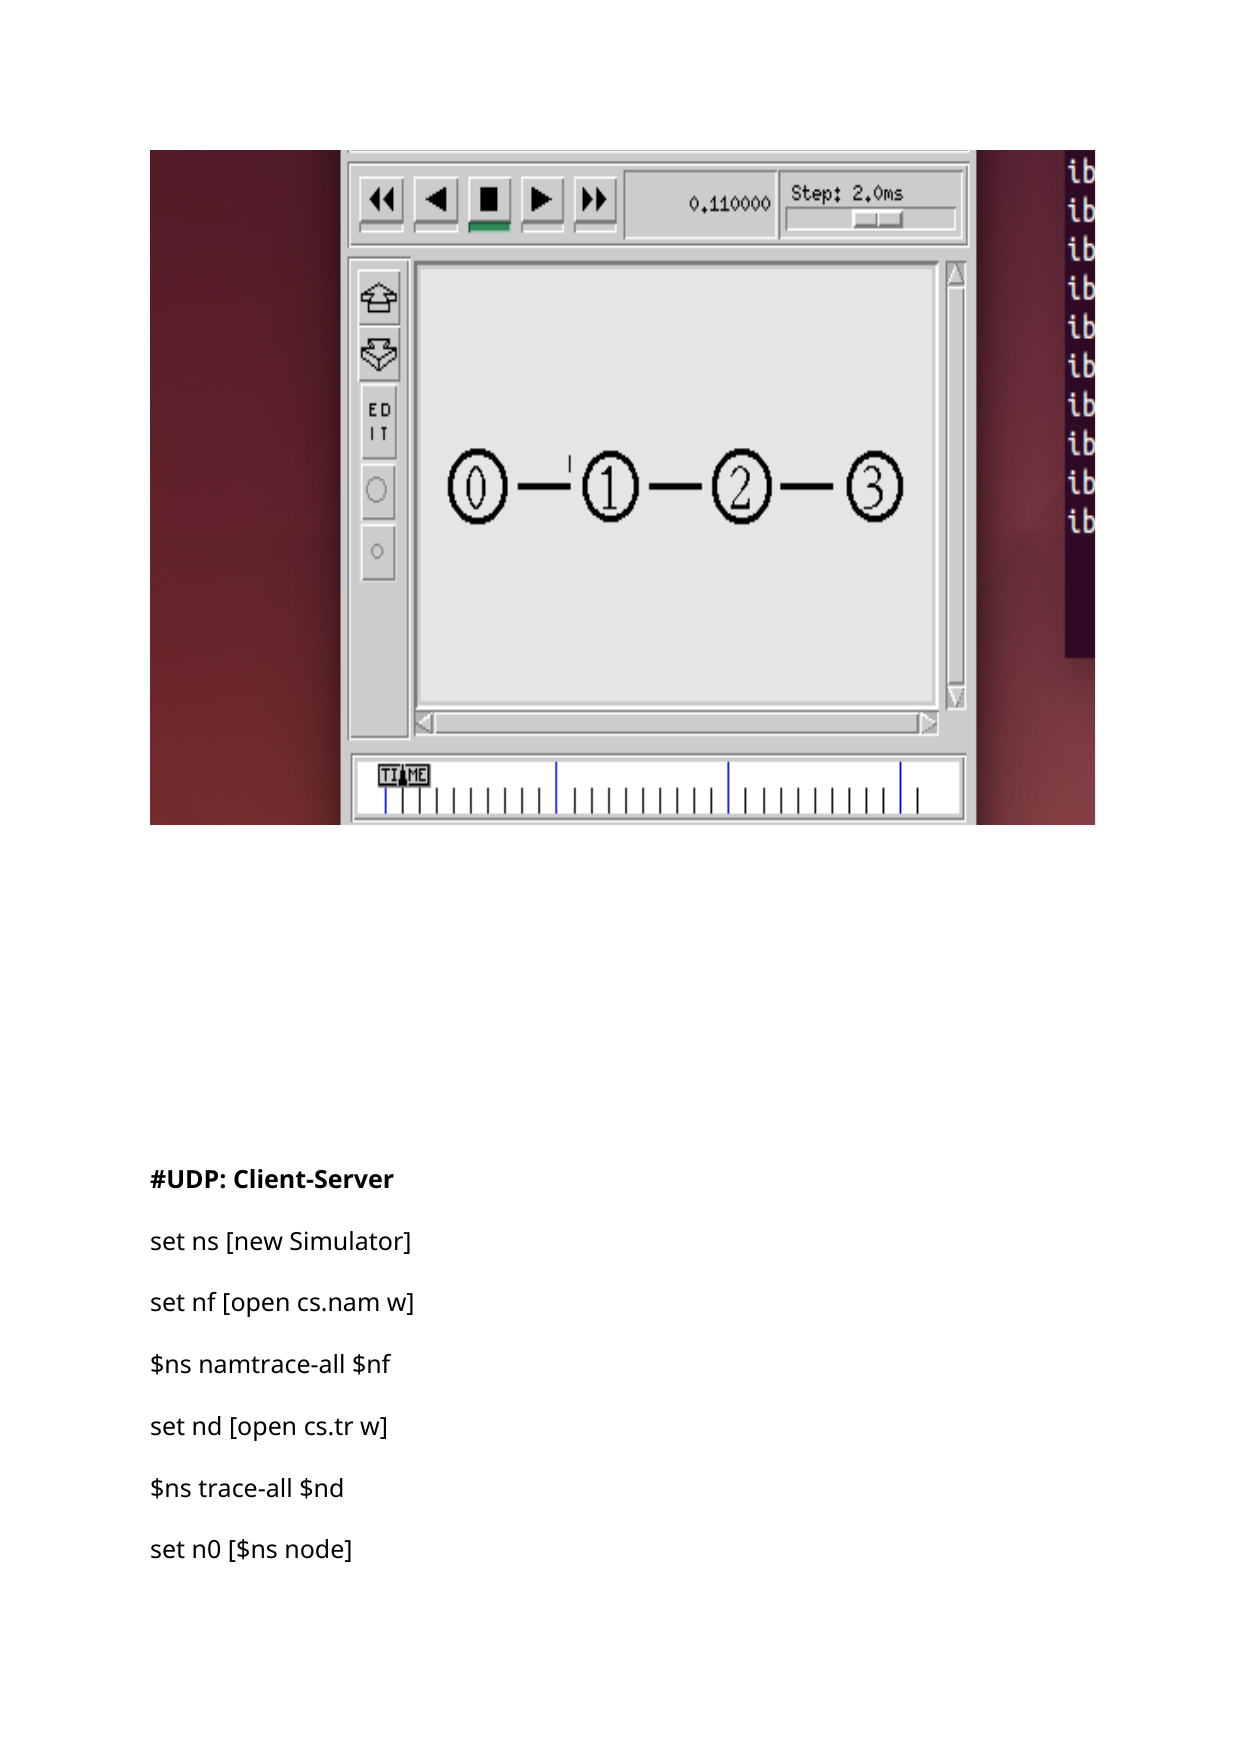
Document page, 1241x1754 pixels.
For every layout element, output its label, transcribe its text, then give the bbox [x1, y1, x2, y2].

text set nf [open cs.nam w] [150, 1285, 1090, 1319]
picture [150, 150, 1096, 825]
text $ns namtrace-all $nf [150, 1347, 1090, 1381]
text set ns [new Simulator] [150, 1223, 1090, 1257]
text set nd [open cs.tr w] [150, 1408, 1090, 1442]
text #UDP: Client-Server [150, 1161, 1090, 1195]
text $ns trace-all $nd [150, 1470, 1090, 1504]
text set n0 [$ns node] [150, 1532, 1090, 1566]
